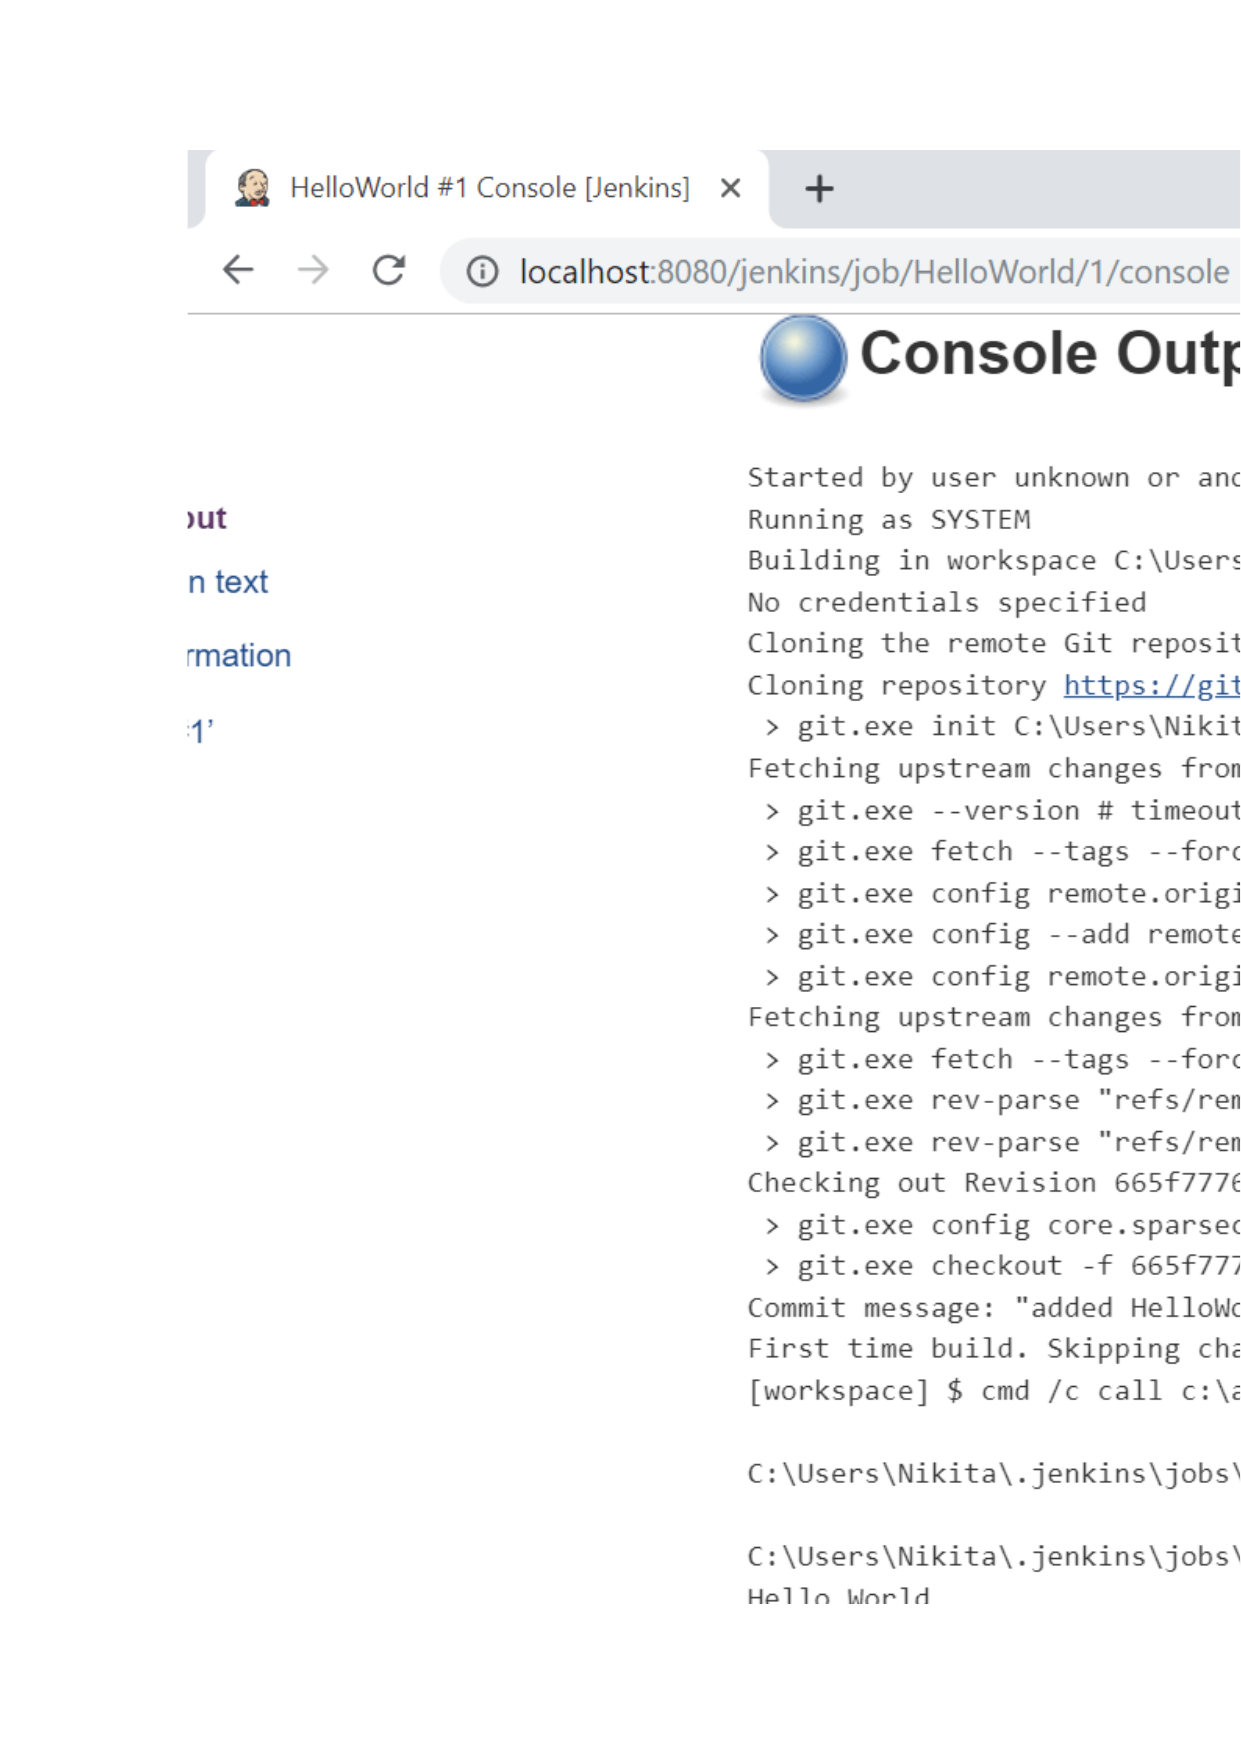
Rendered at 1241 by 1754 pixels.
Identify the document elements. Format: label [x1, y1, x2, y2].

picture [187, 150, 1241, 1604]
